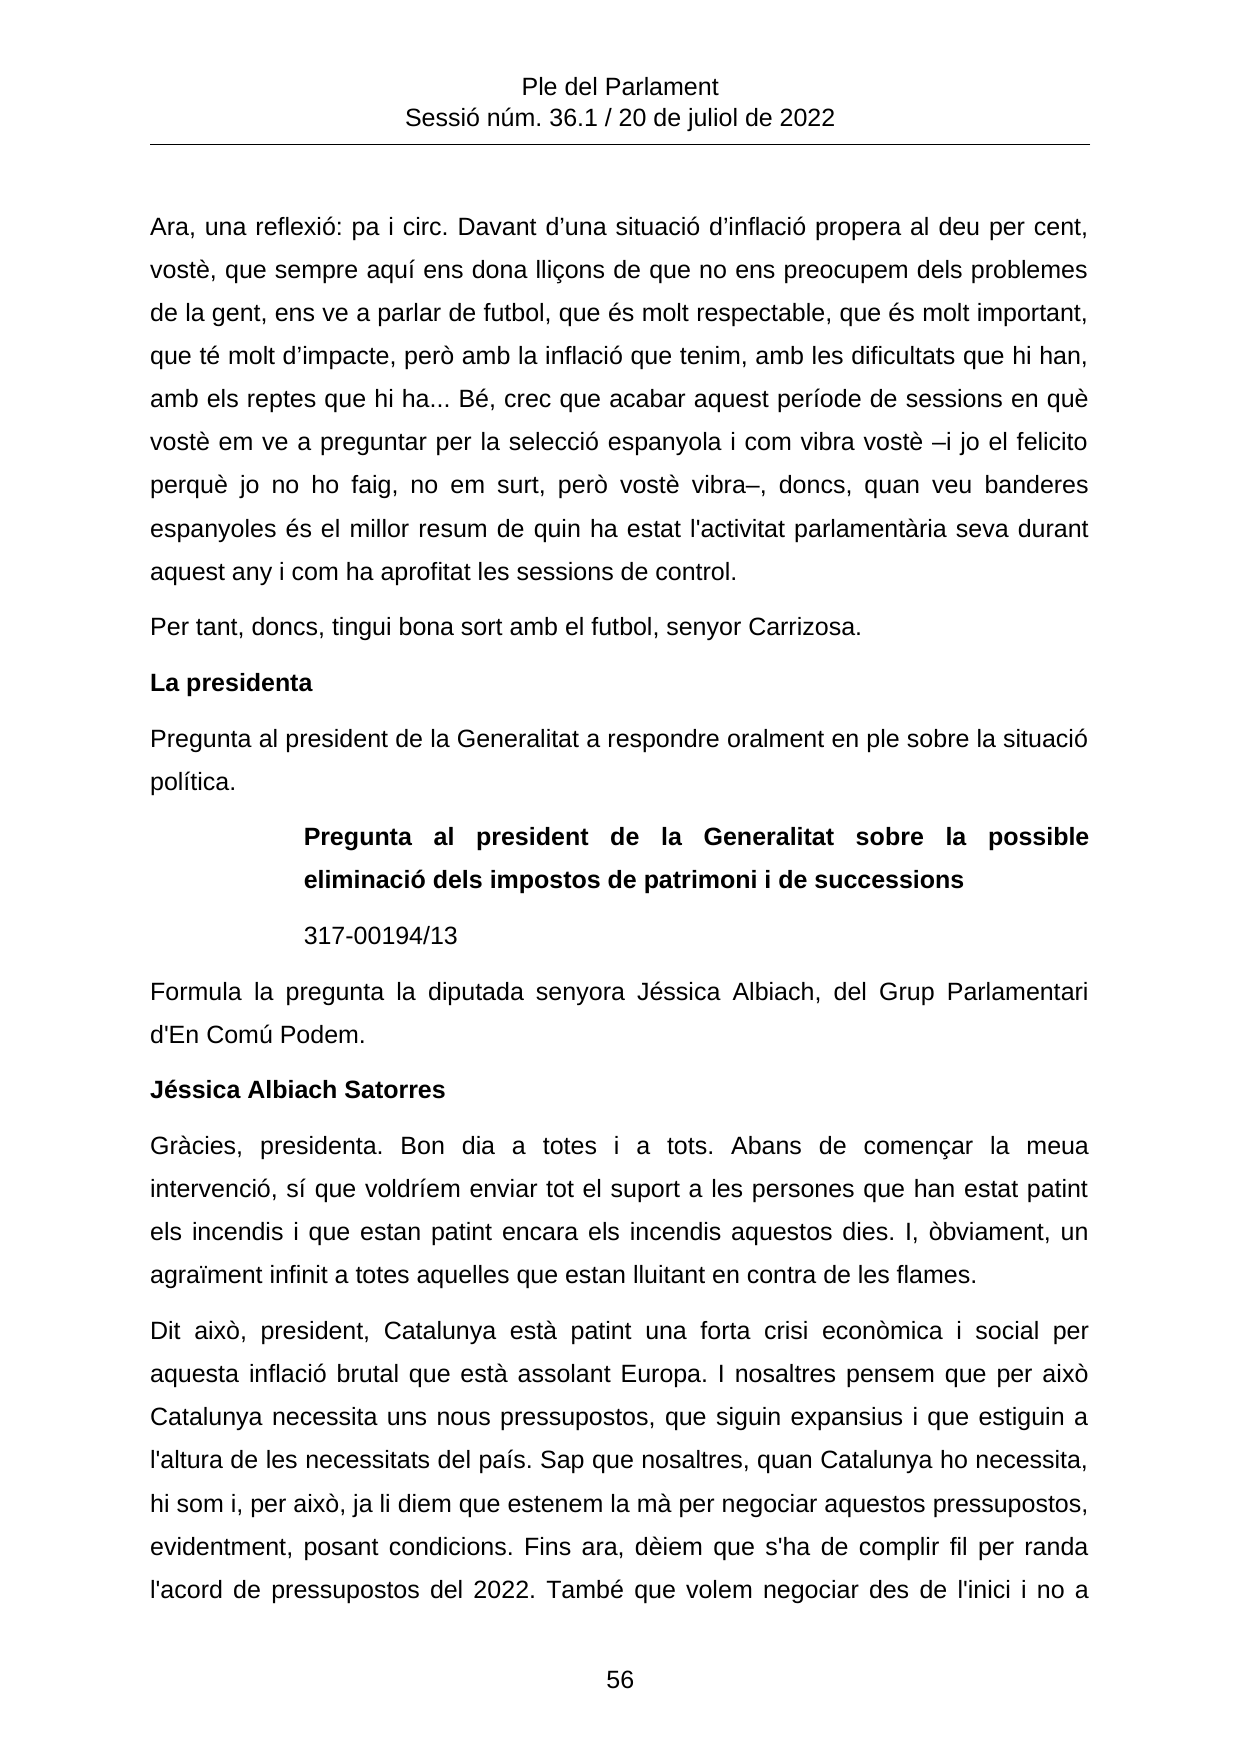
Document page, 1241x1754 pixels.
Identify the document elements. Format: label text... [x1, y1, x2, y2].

text Ara, una reflexió: pa i circ. Davant d’una situació d’inflació propera al deu per cent, vostè, que sempre aquí ens dona lliçons de que no ens preocupem dels problemes de la gent, ens ve a parlar de futbol, que és molt respectable, que és molt important, que té molt d’impacte, però amb la inflació que tenim, amb les dificultats que hi han, amb els reptes que hi ha... Bé, crec que acabar aquest període de sessions en què vostè em ve a preguntar per la selecció espanyola i com vibra vostè –i jo el felicito perquè jo no ho faig, no em surt, però vostè vibra–, doncs, quan veu banderes espanyoles és el millor resum de quin ha estat l'activitat parlamentària seva durant aquest any i com ha aprofitat les sessions de control. [150, 212, 1090, 586]
text Pregunta al president de la Generalitat sobre la possible eliminació dels impostos de patrimoni i de successions [303, 822, 1090, 894]
text Pregunta al president de la Generalitat a respondre oralment en ple sobre la situació política. [150, 724, 1090, 796]
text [150, 1316, 1090, 1604]
text Gràcies, presidenta. Bon dia a totes i a tots. Abans de començar la meua intervenció, sí que voldríem enviar tot el suport a les persones que han estat patint els incendis i que estan patint encara els incendis aquestos dies. I, òbviament, un agraïment infinit a totes aquelles que estan lluitant en contra de les flames. [150, 1131, 1090, 1289]
text Formula la pregunta la diputada senyora Jéssica Albiach, del Grup Parlamentari d'En Comú Podem. [150, 977, 1090, 1049]
text Jéssica Albiach Satorres [150, 1076, 1090, 1104]
text Per tant, doncs, tingui bona sort amb el futbol, senyor Carrizosa. [150, 612, 1090, 641]
text La presidenta [150, 668, 1090, 697]
text 317-00194/13 [303, 921, 1090, 950]
